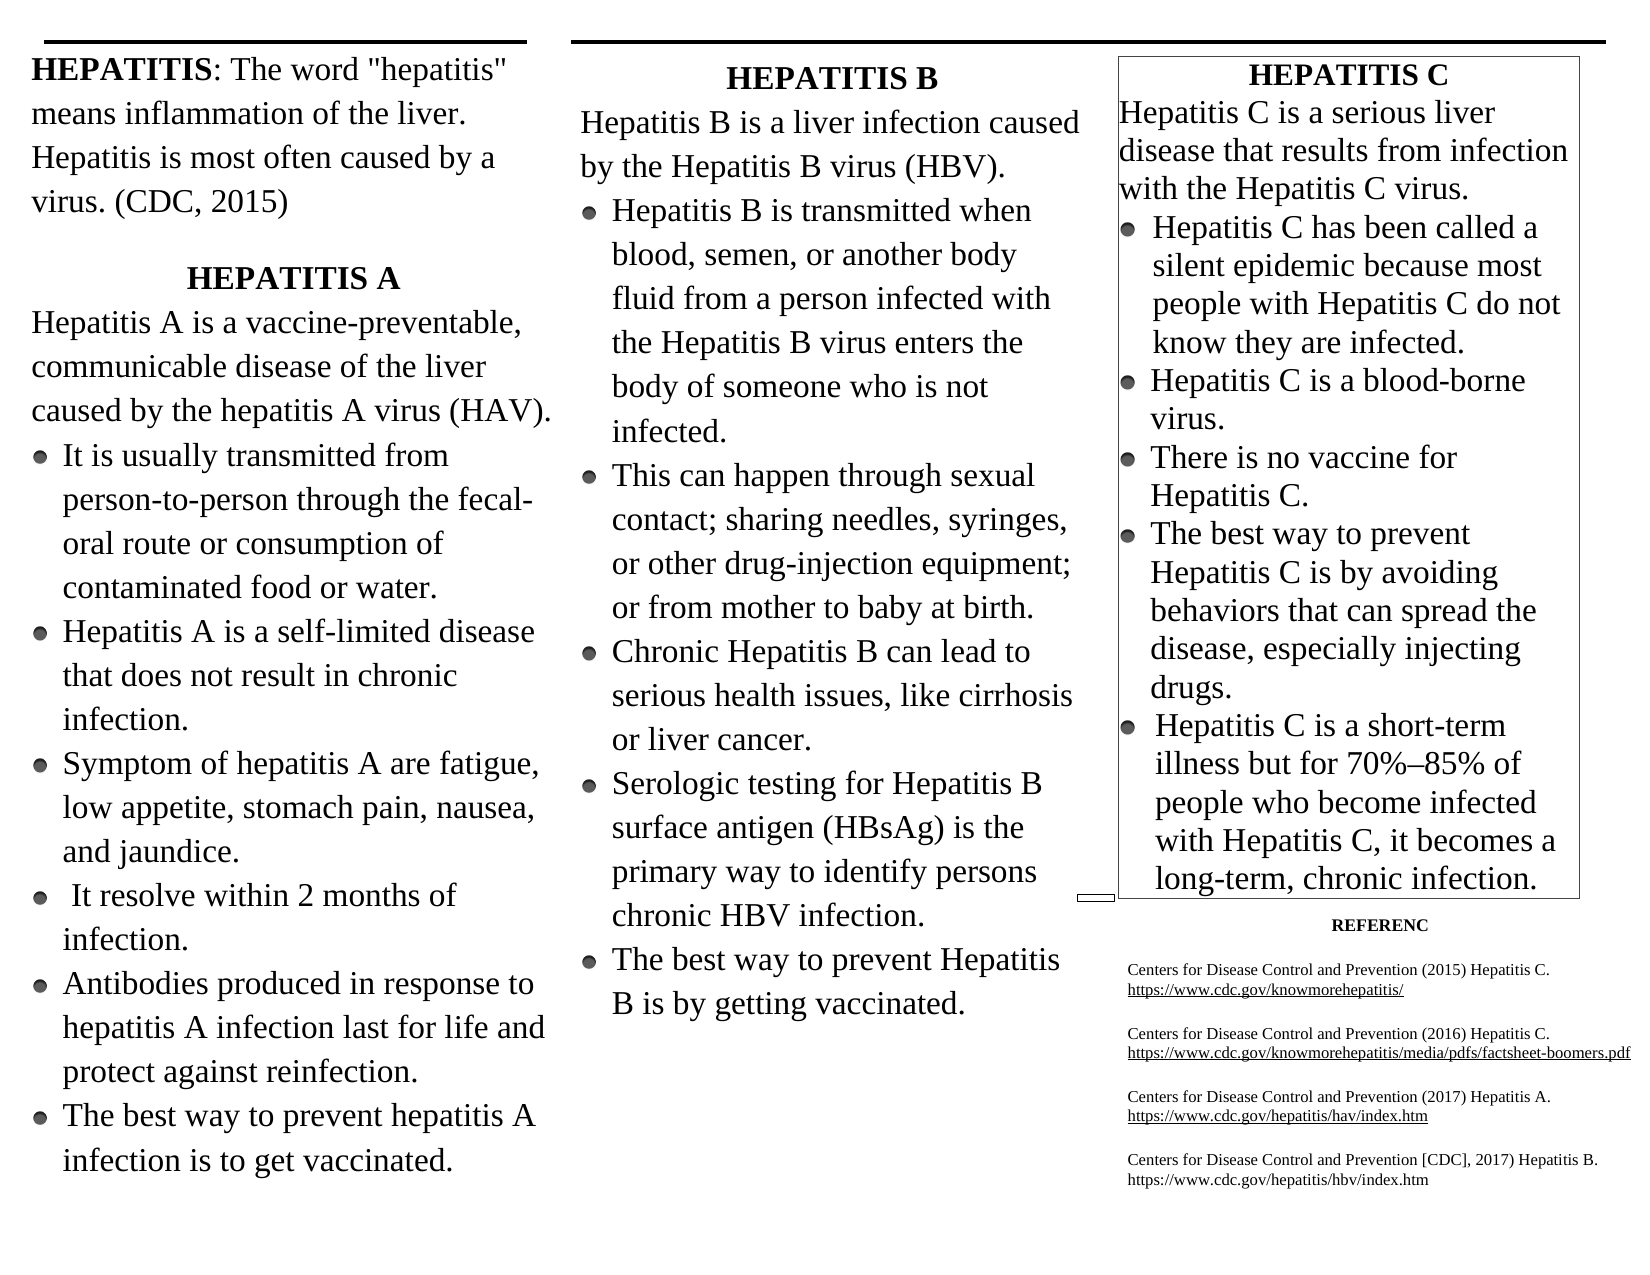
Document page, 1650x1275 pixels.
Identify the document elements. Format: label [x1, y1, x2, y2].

picture [1119, 528, 1136, 545]
picture [32, 1110, 48, 1127]
picture [1119, 221, 1136, 239]
picture [32, 757, 48, 775]
picture [1119, 719, 1136, 737]
picture [32, 890, 48, 907]
picture [581, 954, 597, 971]
picture [32, 449, 48, 466]
picture [32, 625, 48, 643]
picture [581, 205, 597, 222]
picture [581, 645, 597, 663]
picture [581, 469, 597, 486]
picture [581, 778, 597, 795]
picture [1119, 451, 1136, 469]
picture [32, 978, 48, 995]
picture [1119, 374, 1136, 392]
